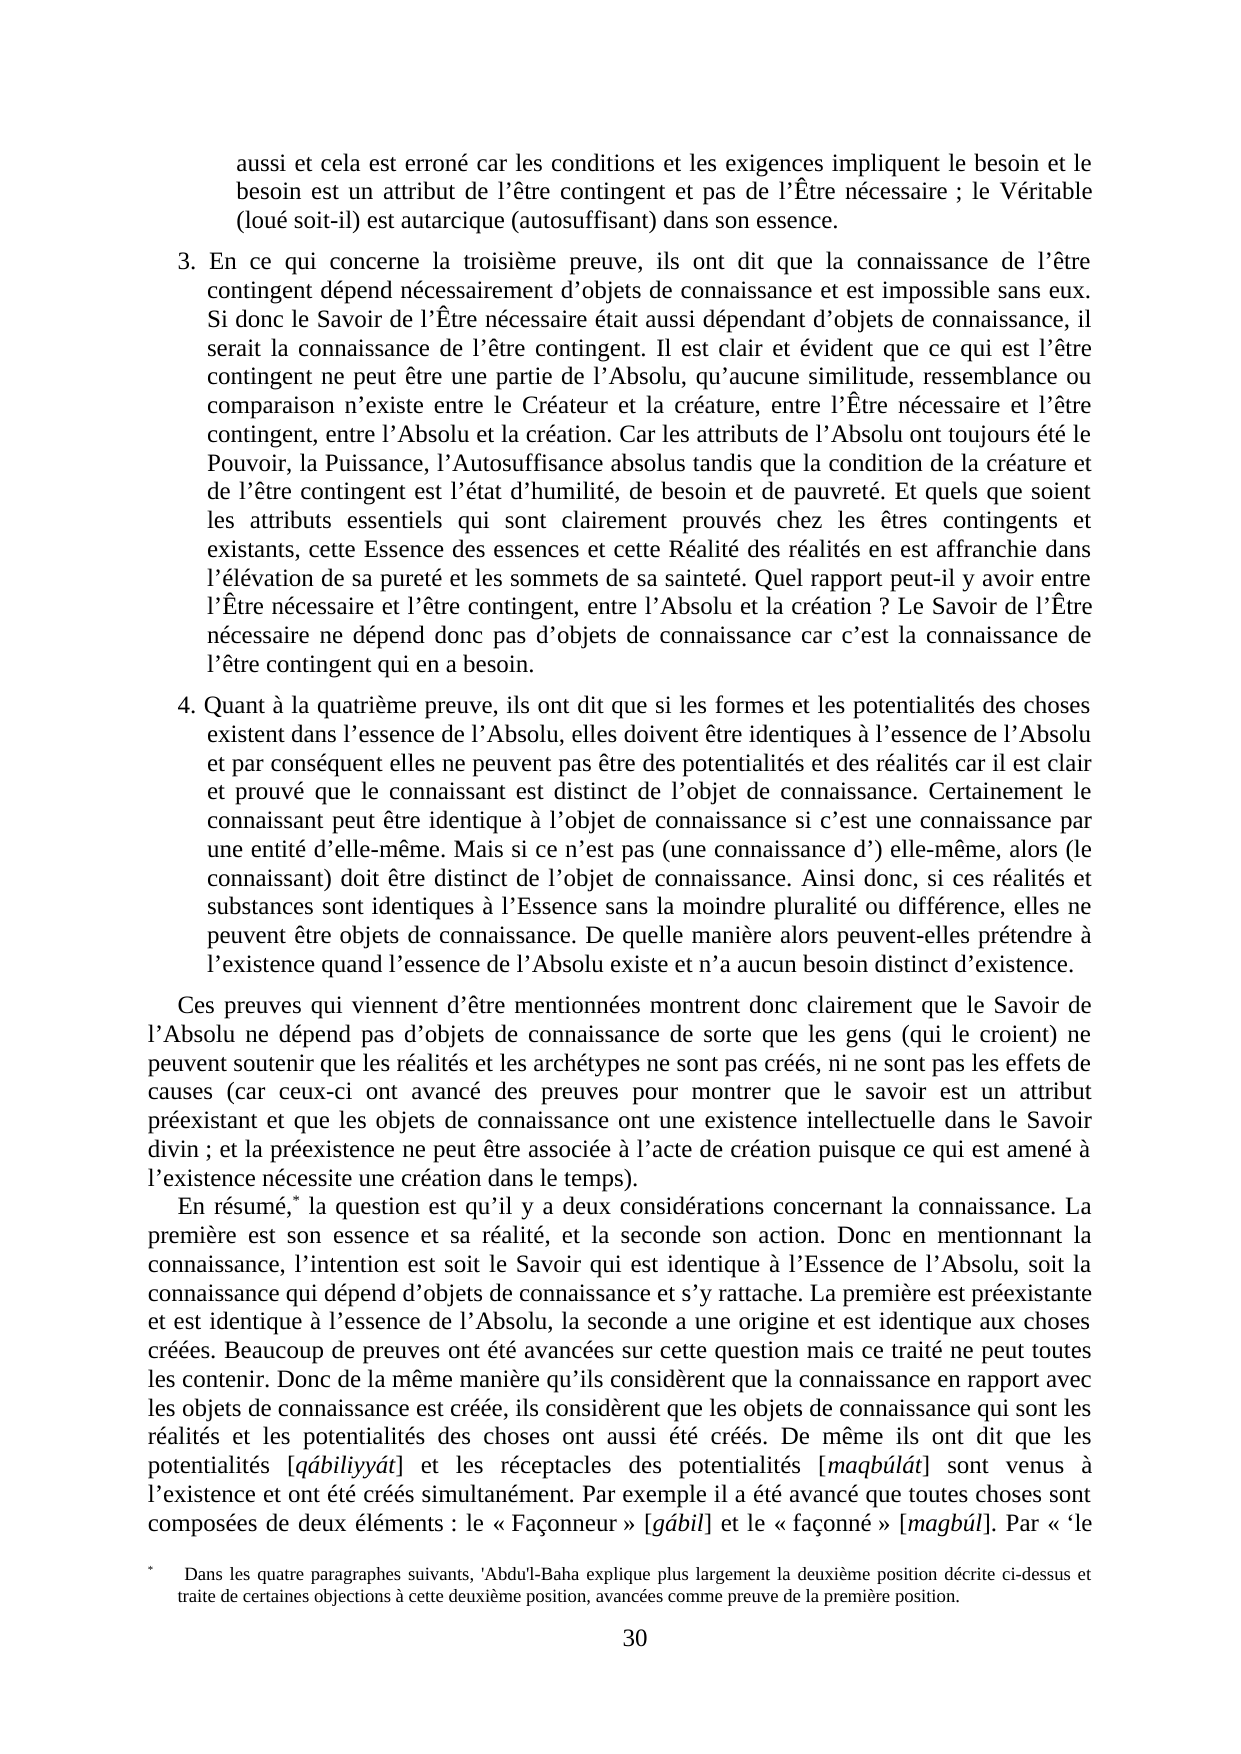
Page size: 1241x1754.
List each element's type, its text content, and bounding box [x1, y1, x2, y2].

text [148, 1191, 1093, 1536]
text 3. En ce qui concerne la troisième preuve, ils ont dit que la connaissance de l’être contingent dépend nécessairement d’objets de connaissance et est impossible sans eux. Si donc le Savoir de l’Être nécessaire était aussi dépendant d’objets de connaissance, il serait la connaissance de l’être contingent. Il est clair et évident que ce qui est l’être contingent ne peut être une partie de l’Absolu, qu’aucune similitude, ressemblance ou comparaison n’existe entre le Créateur et la créature, entre l’Être nécessaire et l’être contingent, entre l’Absolu et la création. Car les attributs de l’Absolu ont toujours été le Pouvoir, la Puissance, l’Autosuffisance absolus tandis que la condition de la créature et de l’être contingent est l’état d’humilité, de besoin et de pauvreté. Et quels que soient les attributs essentiels qui sont clairement prouvés chez les êtres contingents et existants, cette Essence des essences et cette Réalité des réalités en est affranchie dans l’élévation de sa pureté et les sommets de sa sainteté. Quel rapport peut-il y avoir entre l’Être nécessaire et l’être contingent, entre l’Absolu et la création ? Le Savoir de l’Être nécessaire ne dépend donc pas d’objets de connaissance car c’est la connaissance de l’être contingent qui en a besoin. [177, 246, 1093, 678]
text Ces preuves qui viennent d’être mentionnées montrent donc clairement que le Savoir de l’Absolu ne dépend pas d’objets de connaissance de sorte que les gens (qui le croient) ne peuvent soutenir que les réalités et les archétypes ne sont pas créés, ni ne sont pas les effets de causes (car ceux-ci ont avancé des preuves pour montrer que le savoir est un attribut préexistant et que les objets de connaissance ont une existence intellectuelle dans le Savoir divin ; et la préexistence ne peut être associée à l’acte de création puisque ce qui est amené à l’existence nécessite une création dans le temps). [148, 990, 1093, 1191]
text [207, 148, 1093, 234]
text 4. Quant à la quatrième preuve, ils ont dit que si les formes et les potentialités des choses existent dans l’essence de l’Absolu, elles doivent être identiques à l’essence de l’Absolu et par conséquent elles ne peuvent pas être des potentialités et des réalités car il est clair et prouvé que le connaissant est distinct de l’objet de connaissance. Certainement le connaissant peut être identique à l’objet de connaissance si c’est une connaissance par une entité d’elle-même. Mais si ce n’est pas (une connaissance d’) elle-même, alors (le connaissant) doit être distinct de l’objet de connaissance. Ainsi donc, si ces réalités et substances sont identiques à l’Essence sans la moindre pluralité ou différence, elles ne peuvent être objets de connaissance. De quelle manière alors peuvent-elles prétendre à l’existence quand l’essence de l’Absolu existe et n’a aucun besoin distinct d’existence. [177, 690, 1093, 978]
